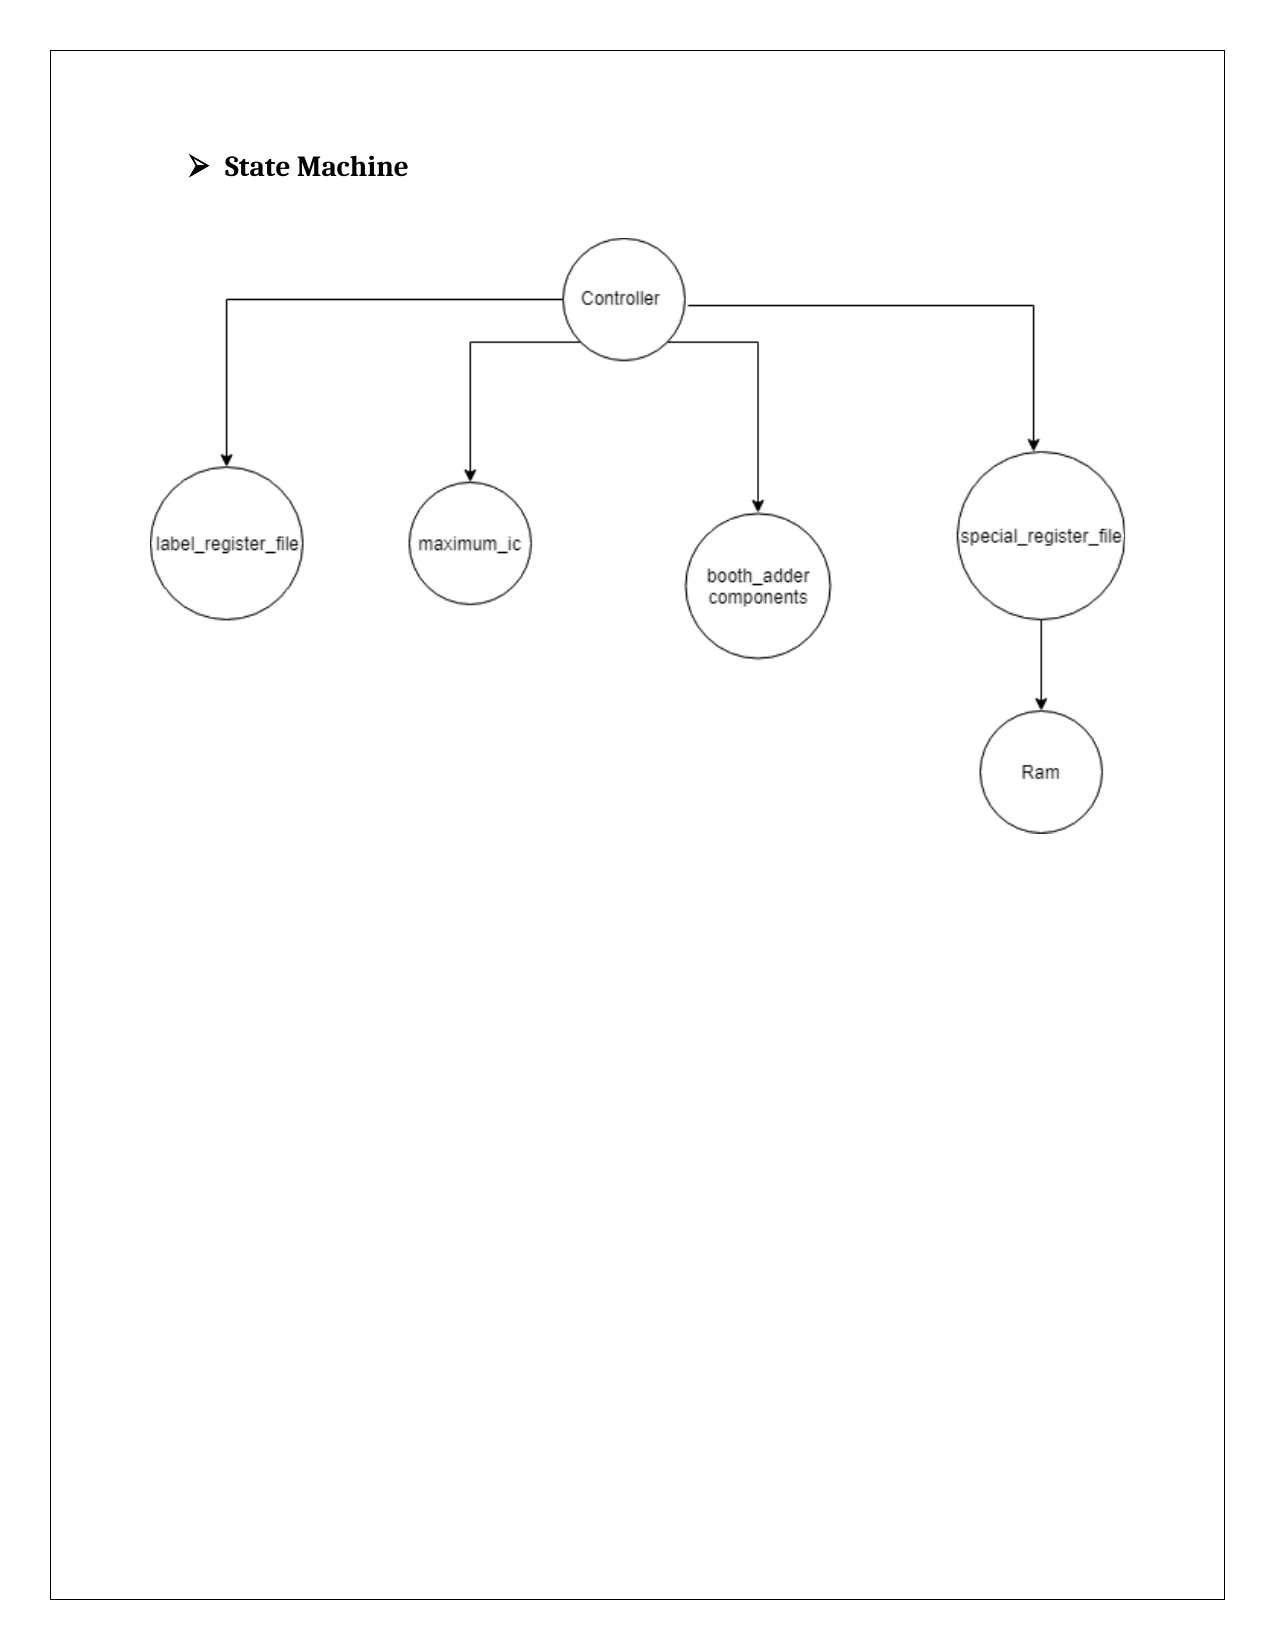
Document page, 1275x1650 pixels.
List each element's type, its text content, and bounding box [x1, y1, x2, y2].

picture [150, 238, 1125, 834]
list State Machine [187, 150, 1125, 183]
